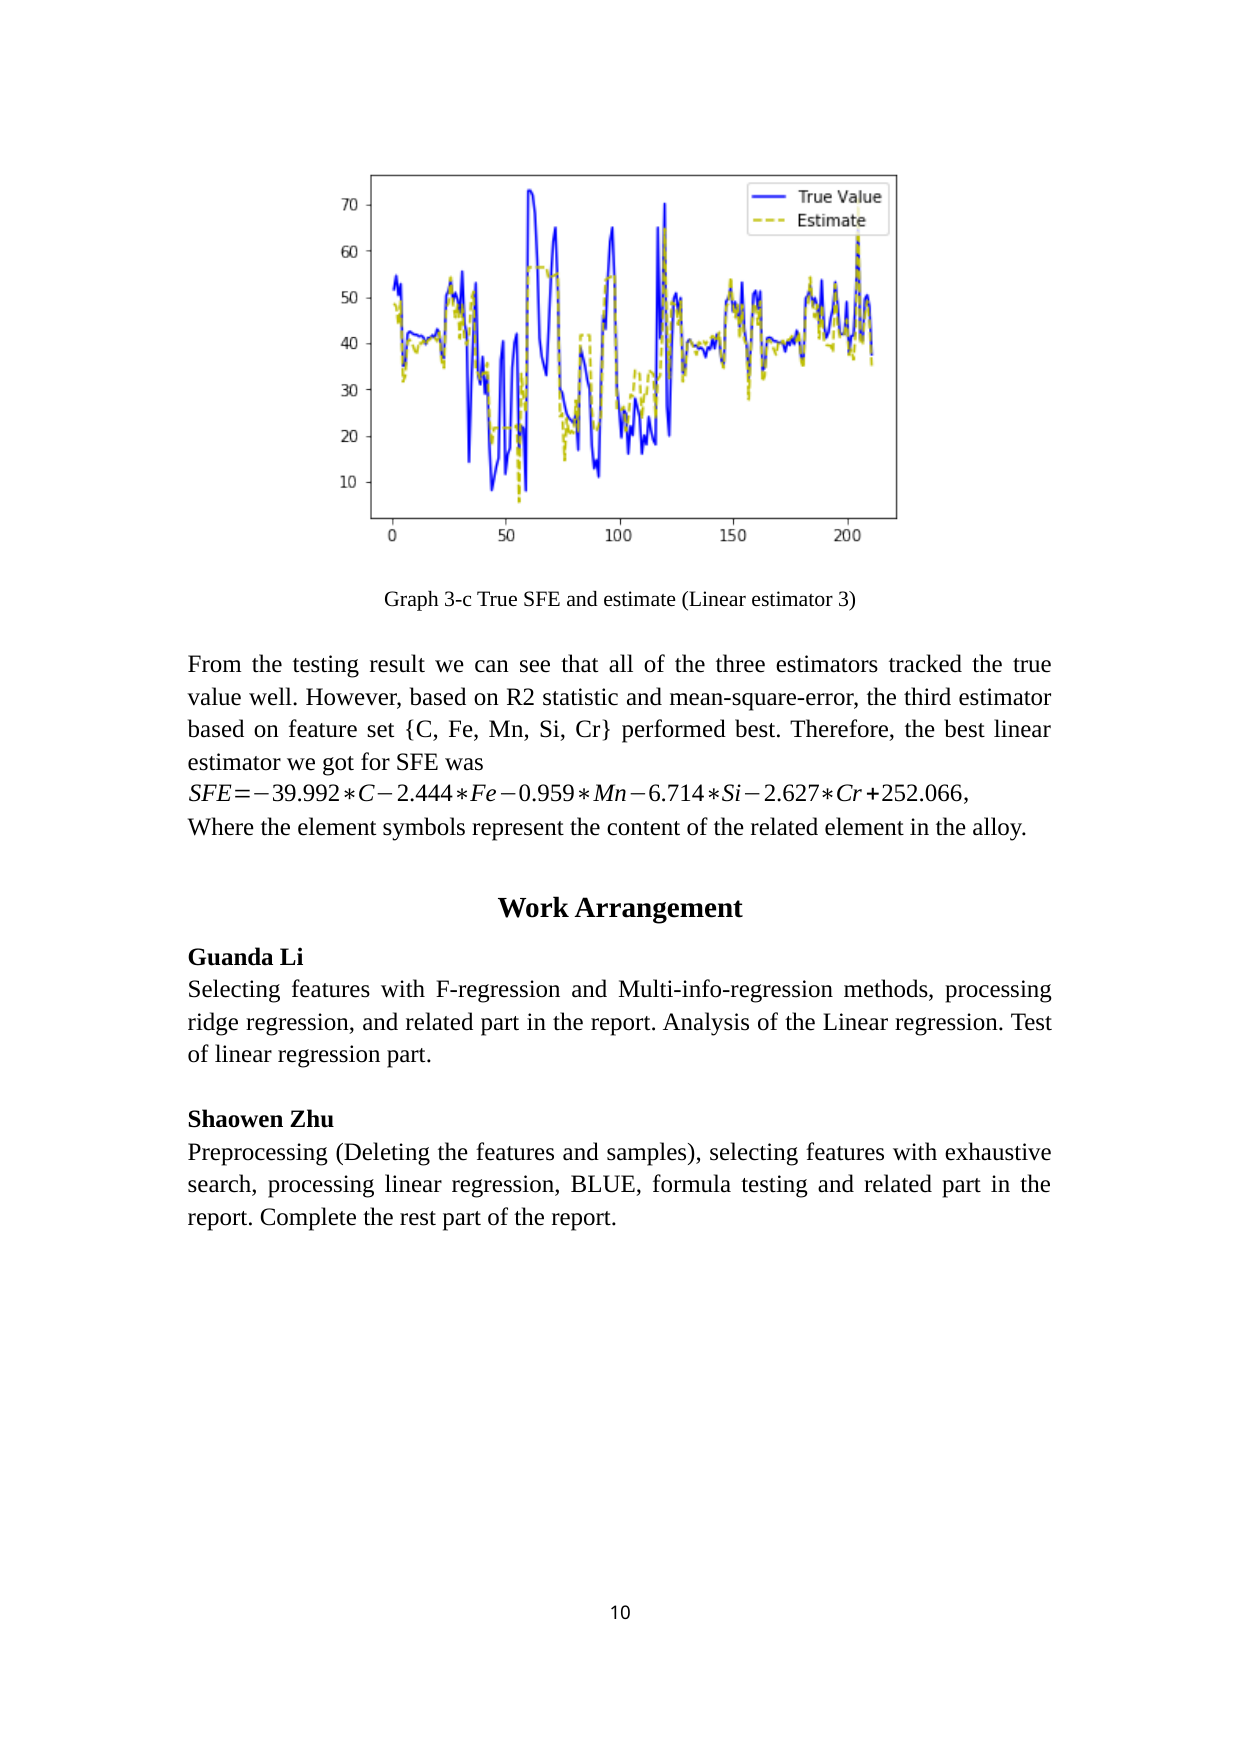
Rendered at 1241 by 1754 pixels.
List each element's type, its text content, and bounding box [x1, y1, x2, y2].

text Work Arrangement [187, 875, 1053, 940]
text Selecting features with F-regression and Multi-info-regression methods, processing ridge regression, and related part in the report. Analysis of the Linear regression. Test of linear regression part. [187, 972, 1053, 1070]
text Preprocessing (Deleting the features and samples), selecting features with exhaustive search, processing linear regression, BLUE, formula testing and related part in the report. Complete the rest part of the report. [187, 1135, 1053, 1232]
text From the testing result we can see that all of the three estimators tracked the true value well. However, based on R2 statistic and mean-square-error, the third estimator based on feature set {C, Fe, Mn, Si, Cr} performed best. Therefore, the best linear estimator we got for SFE was [187, 647, 1053, 777]
text Shaowen Zhu [187, 1102, 1053, 1135]
text Guanda Li [187, 940, 1053, 972]
picture [328, 159, 912, 556]
text Where the element symbols represent the content of the related element in the alloy. [187, 810, 1053, 842]
text Graph 3-c True SFE and estimate (Linear estimator 3) [187, 582, 1053, 615]
text , [187, 777, 1053, 810]
